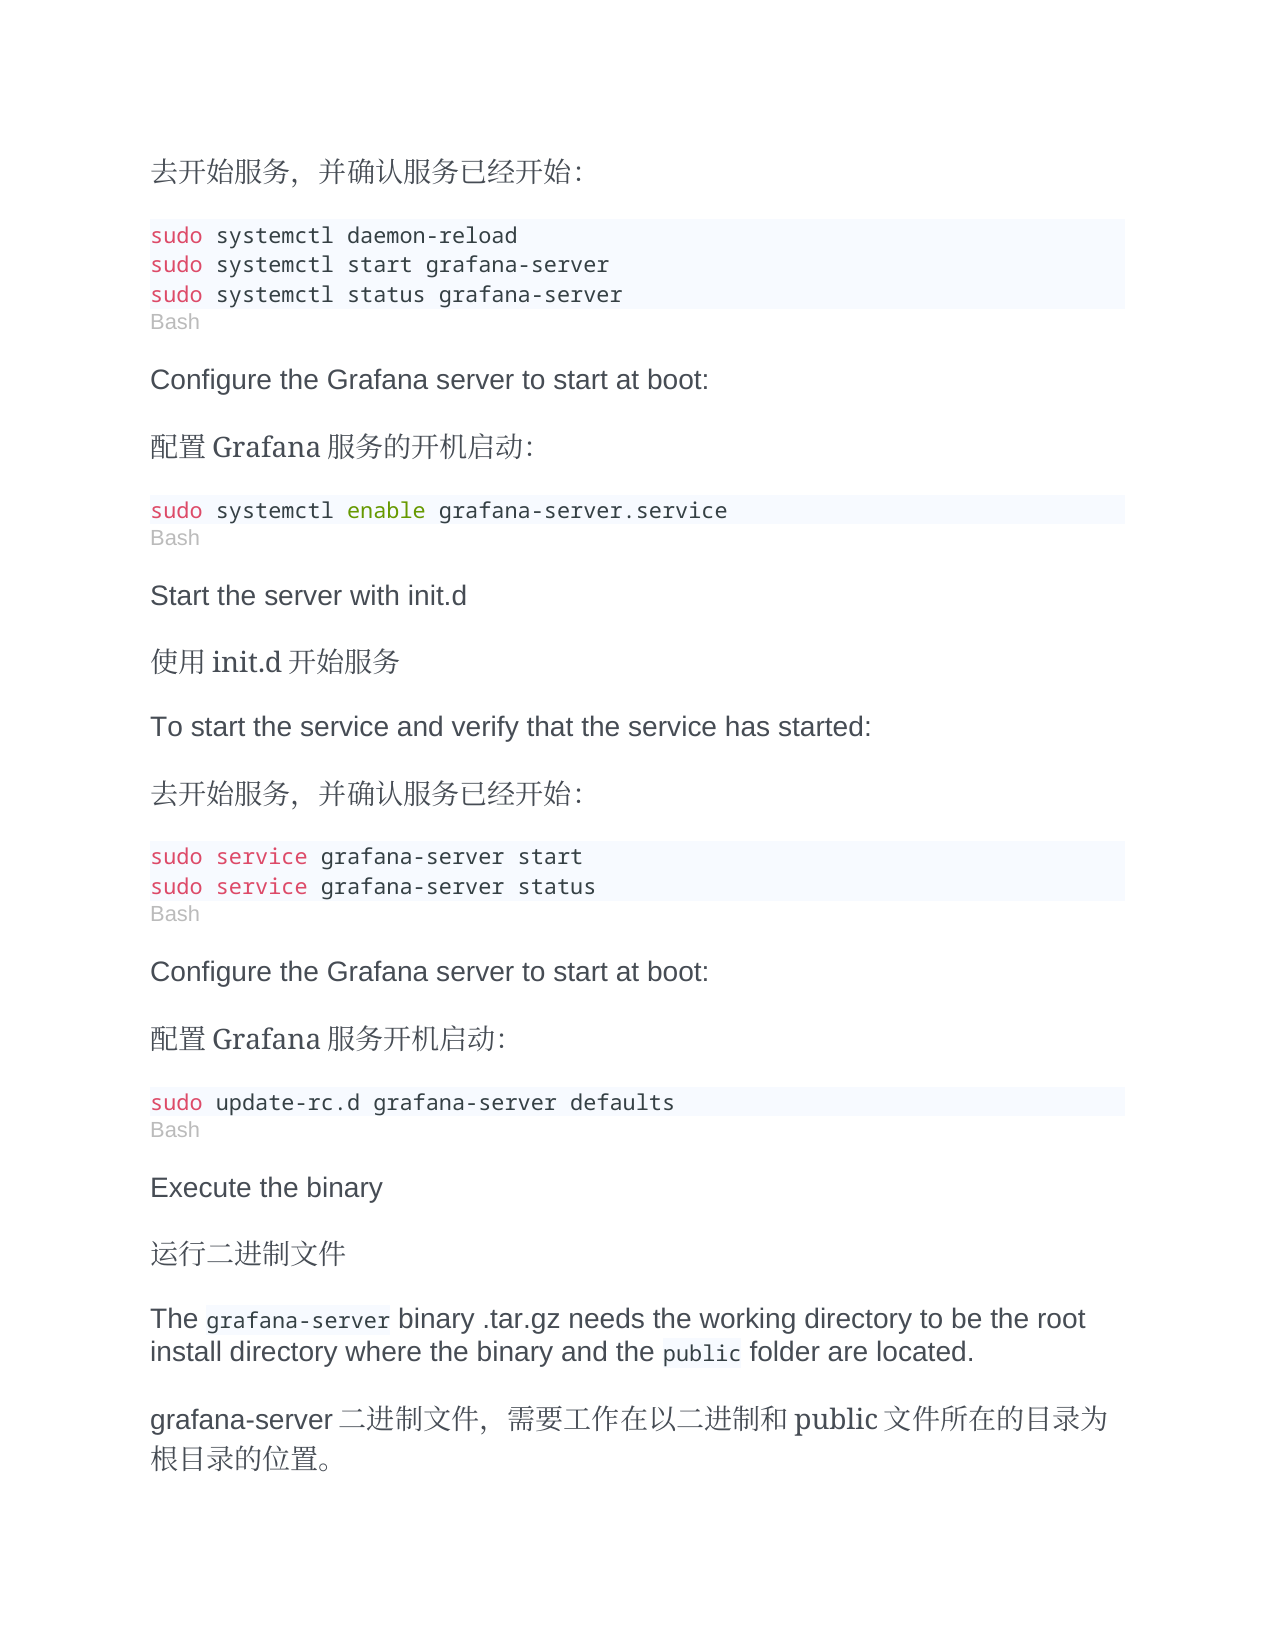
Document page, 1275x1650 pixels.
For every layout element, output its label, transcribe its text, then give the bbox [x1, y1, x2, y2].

text Bash [150, 309, 1125, 334]
text 去开始服务，并确认服务已经开始： [150, 150, 1125, 190]
text Bash [150, 524, 1125, 550]
text sudo service grafana-server start [150, 841, 1125, 871]
text sudo service grafana-server status [150, 871, 1125, 901]
text 配置Grafana服务开机启动： [150, 1017, 1125, 1057]
text sudo update-rc.d grafana-server defaults [150, 1087, 1125, 1116]
text sudo systemctl daemon-reload [150, 219, 1125, 249]
text Configure the Grafana server to start at boot: [150, 955, 1125, 988]
text Execute the binary [150, 1171, 1125, 1203]
text sudo systemctl status grafana-server [150, 279, 1125, 309]
text 运行二进制文件 [150, 1232, 1125, 1273]
text grafana-server二进制文件，需要工作在以二进制和public文件所在的目录为根目录的位置。 [150, 1397, 1125, 1478]
text sudo systemctl enable grafana-server.service [150, 495, 1125, 524]
text Bash [150, 901, 1125, 926]
text 去开始服务，并确认服务已经开始： [150, 772, 1125, 812]
text To start the service and verify that the service has started: [150, 710, 1125, 743]
text Configure the Grafana server to start at boot: [150, 363, 1125, 396]
text 配置Grafana服务的开机启动： [150, 425, 1125, 466]
text Start the server with init.d [150, 579, 1125, 611]
text The grafana-server binary .tar.gz needs the working directory to be the root install directory where the binary and the public folder are located. [150, 1302, 1125, 1368]
text 使用init.d开始服务 [150, 640, 1125, 681]
text sudo systemctl start grafana-server [150, 249, 1125, 279]
text Bash [150, 1116, 1125, 1142]
